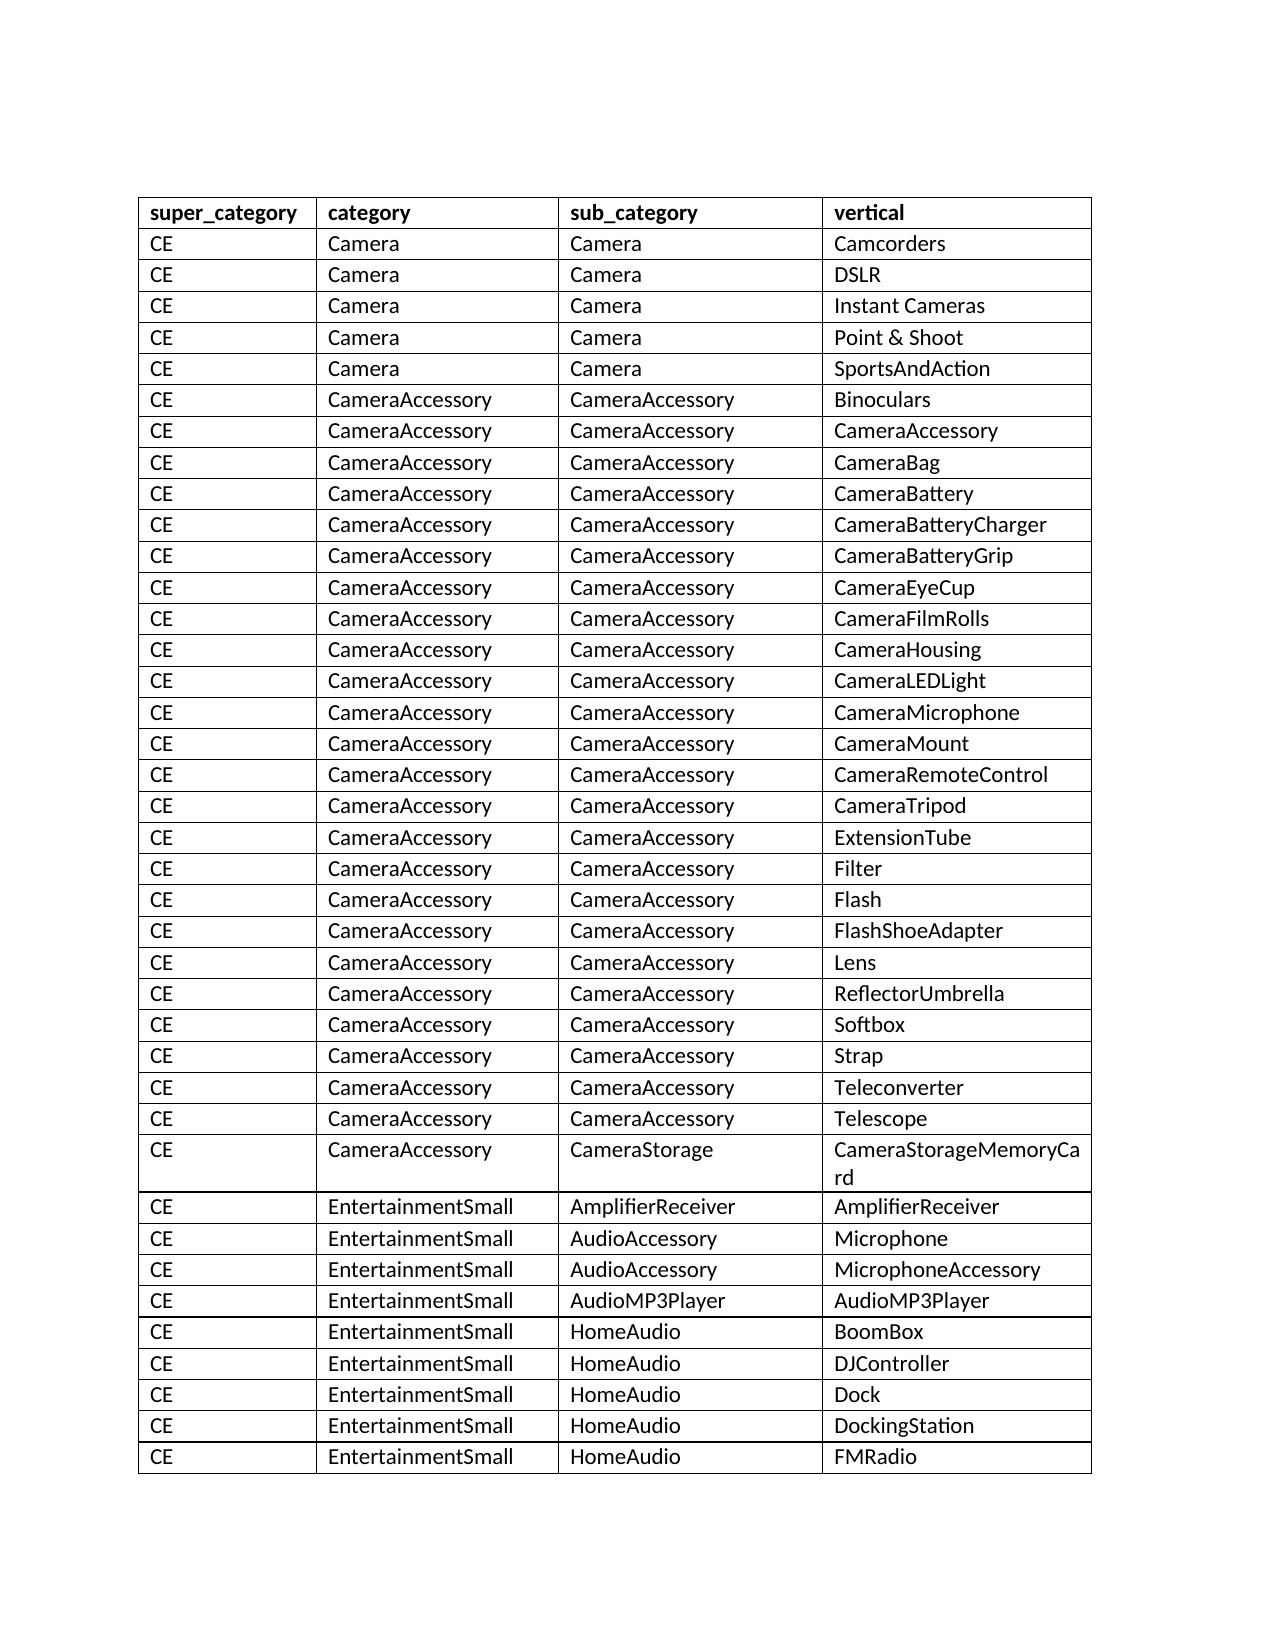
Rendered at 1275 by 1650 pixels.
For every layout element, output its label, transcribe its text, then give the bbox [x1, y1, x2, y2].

table_cell CameraTripod [823, 792, 1091, 822]
table_cell CE [139, 667, 316, 697]
table_cell CameraAccessory [559, 979, 822, 1009]
table_cell EntertainmentSmall [317, 1255, 558, 1285]
table_cell CE [139, 979, 316, 1009]
table_cell CameraAccessory [317, 760, 558, 791]
table_cell CE [139, 573, 316, 603]
table_cell CameraAccessory [559, 1042, 822, 1072]
table_cell CE [139, 260, 316, 291]
table_cell Point & Shoot [823, 323, 1091, 353]
table_cell CameraAccessory [317, 917, 558, 947]
table_cell CameraAccessory [317, 823, 558, 853]
table_cell CameraMount [823, 729, 1091, 759]
table_cell CameraStorage [559, 1135, 822, 1191]
table_cell CE [139, 729, 316, 759]
table_cell CE [139, 635, 316, 666]
table_cell Camera [317, 260, 558, 291]
table_cell CameraAccessory [559, 510, 822, 541]
table_cell Lens [823, 948, 1091, 978]
table_cell Camera [559, 354, 822, 384]
table_cell CameraAccessory [559, 1073, 822, 1103]
table_cell EntertainmentSmall [317, 1443, 558, 1473]
table_cell CameraBattery [823, 479, 1091, 509]
table_cell CameraAccessory [559, 542, 822, 572]
table_cell AmplifierReceiver [559, 1193, 822, 1223]
table_cell ExtensionTube [823, 823, 1091, 853]
table_cell CE [139, 1073, 316, 1103]
table_cell CE [139, 1349, 316, 1379]
table_cell CameraEyeCup [823, 573, 1091, 603]
table_cell CameraAccessory [317, 1104, 558, 1134]
table_cell CE [139, 1193, 316, 1223]
table_cell Camera [317, 323, 558, 353]
table_cell CameraAccessory [317, 479, 558, 509]
table_cell CameraAccessory [317, 542, 558, 572]
table_cell CameraFilmRolls [823, 604, 1091, 634]
table_cell EntertainmentSmall [317, 1224, 558, 1254]
table_cell EntertainmentSmall [317, 1411, 558, 1441]
table_cell CE [139, 1042, 316, 1072]
table_cell CameraAccessory [559, 604, 822, 634]
table_cell CE [139, 1380, 316, 1410]
table_cell CameraAccessory [559, 885, 822, 916]
table_cell CE [139, 1224, 316, 1254]
table_cell AmplifierReceiver [823, 1193, 1091, 1223]
table_cell CameraAccessory [559, 417, 822, 447]
table_cell CameraLEDLight [823, 667, 1091, 697]
table_cell CameraAccessory [559, 479, 822, 509]
table_cell CE [139, 385, 316, 416]
table_cell CameraAccessory [559, 823, 822, 853]
table_cell CameraAccessory [559, 729, 822, 759]
table_cell CameraAccessory [317, 604, 558, 634]
table_cell AudioAccessory [559, 1255, 822, 1285]
table_cell CameraAccessory [317, 667, 558, 697]
table_cell HomeAudio [559, 1443, 822, 1473]
table_cell CameraBatteryGrip [823, 542, 1091, 572]
table_cell EntertainmentSmall [317, 1318, 558, 1348]
table_cell HomeAudio [559, 1380, 822, 1410]
table_cell BoomBox [823, 1318, 1091, 1348]
table_cell CE [139, 1411, 316, 1441]
table_cell CameraAccessory [317, 885, 558, 916]
table_cell CE [139, 698, 316, 728]
table_cell Camera [317, 229, 558, 259]
table_cell CameraAccessory [317, 1073, 558, 1103]
table_cell CameraAccessory [317, 948, 558, 978]
table_header super_category [139, 198, 316, 228]
table_cell AudioMP3Player [559, 1286, 822, 1316]
table_cell CameraAccessory [317, 510, 558, 541]
table_cell CameraAccessory [317, 1135, 558, 1191]
table_cell ReflectorUmbrella [823, 979, 1091, 1009]
table_cell FlashShoeAdapter [823, 917, 1091, 947]
table_cell CE [139, 823, 316, 853]
table_cell CE [139, 885, 316, 916]
table_cell Microphone [823, 1224, 1091, 1254]
table_cell DockingStation [823, 1411, 1091, 1441]
table_cell CameraBag [823, 448, 1091, 478]
table_cell CameraHousing [823, 635, 1091, 666]
table_cell Instant Cameras [823, 292, 1091, 322]
table_header vertical [823, 198, 1091, 228]
table_cell CE [139, 1010, 316, 1041]
table_cell CameraAccessory [559, 385, 822, 416]
table_cell CameraAccessory [559, 917, 822, 947]
table_cell DSLR [823, 260, 1091, 291]
table_cell CameraAccessory [559, 635, 822, 666]
table_cell CameraAccessory [317, 448, 558, 478]
table_cell Camera [559, 260, 822, 291]
table_cell CE [139, 792, 316, 822]
table_cell CameraAccessory [317, 1010, 558, 1041]
table_cell CE [139, 354, 316, 384]
table_cell CameraAccessory [559, 948, 822, 978]
table_cell CameraBatteryCharger [823, 510, 1091, 541]
table_cell Binoculars [823, 385, 1091, 416]
table_cell CameraAccessory [559, 667, 822, 697]
table_cell EntertainmentSmall [317, 1286, 558, 1316]
table_header category [317, 198, 558, 228]
table_cell CameraMicrophone [823, 698, 1091, 728]
table_cell CE [139, 1135, 316, 1191]
table_cell CE [139, 854, 316, 884]
table_cell CE [139, 479, 316, 509]
table_cell Camera [559, 292, 822, 322]
table_cell DJController [823, 1349, 1091, 1379]
table_cell CameraAccessory [317, 792, 558, 822]
table_cell CameraAccessory [823, 417, 1091, 447]
table_cell Dock [823, 1380, 1091, 1410]
table_cell CE [139, 323, 316, 353]
table_cell HomeAudio [559, 1318, 822, 1348]
table_cell CE [139, 448, 316, 478]
table_cell Strap [823, 1042, 1091, 1072]
table_cell CameraAccessory [317, 417, 558, 447]
table_cell AudioMP3Player [823, 1286, 1091, 1316]
table_cell CE [139, 1255, 316, 1285]
table_cell CE [139, 917, 316, 947]
table_cell CameraAccessory [559, 1010, 822, 1041]
table_cell CameraAccessory [559, 573, 822, 603]
table_cell CE [139, 604, 316, 634]
table_cell EntertainmentSmall [317, 1193, 558, 1223]
table_cell CE [139, 1318, 316, 1348]
table_cell Softbox [823, 1010, 1091, 1041]
table_header sub_category [559, 198, 822, 228]
table_cell Camcorders [823, 229, 1091, 259]
table_cell CE [139, 1104, 316, 1134]
table_cell Filter [823, 854, 1091, 884]
table_cell Camera [317, 354, 558, 384]
table_cell CameraAccessory [559, 854, 822, 884]
table_cell Telescope [823, 1104, 1091, 1134]
table_cell CameraAccessory [559, 792, 822, 822]
table_cell CameraAccessory [559, 698, 822, 728]
table_cell CameraAccessory [317, 573, 558, 603]
table_cell FMRadio [823, 1443, 1091, 1473]
table_cell CameraAccessory [559, 448, 822, 478]
table_cell CameraAccessory [559, 1104, 822, 1134]
table_cell CE [139, 1286, 316, 1316]
table_cell AudioAccessory [559, 1224, 822, 1254]
table_cell CE [139, 1443, 316, 1473]
table_cell HomeAudio [559, 1411, 822, 1441]
table_cell CameraAccessory [559, 760, 822, 791]
table_cell CE [139, 292, 316, 322]
table_cell EntertainmentSmall [317, 1349, 558, 1379]
table_cell Camera [559, 229, 822, 259]
table_cell CameraAccessory [317, 854, 558, 884]
table_cell CameraStorageMemoryCard [823, 1135, 1091, 1191]
table_cell CameraAccessory [317, 698, 558, 728]
table_cell HomeAudio [559, 1349, 822, 1379]
table_cell MicrophoneAccessory [823, 1255, 1091, 1285]
table_cell CameraAccessory [317, 1042, 558, 1072]
table_cell CameraAccessory [317, 729, 558, 759]
table_cell CE [139, 542, 316, 572]
table_cell CameraRemoteControl [823, 760, 1091, 791]
table_cell SportsAndAction [823, 354, 1091, 384]
table_cell Teleconverter [823, 1073, 1091, 1103]
table_cell EntertainmentSmall [317, 1380, 558, 1410]
table_cell CE [139, 760, 316, 791]
table_cell CE [139, 417, 316, 447]
table_cell CameraAccessory [317, 385, 558, 416]
table_cell Flash [823, 885, 1091, 916]
table_cell CE [139, 229, 316, 259]
table_cell CE [139, 948, 316, 978]
table_cell CameraAccessory [317, 979, 558, 1009]
table_cell Camera [317, 292, 558, 322]
table_cell CameraAccessory [317, 635, 558, 666]
table_cell CE [139, 510, 316, 541]
table_cell Camera [559, 323, 822, 353]
